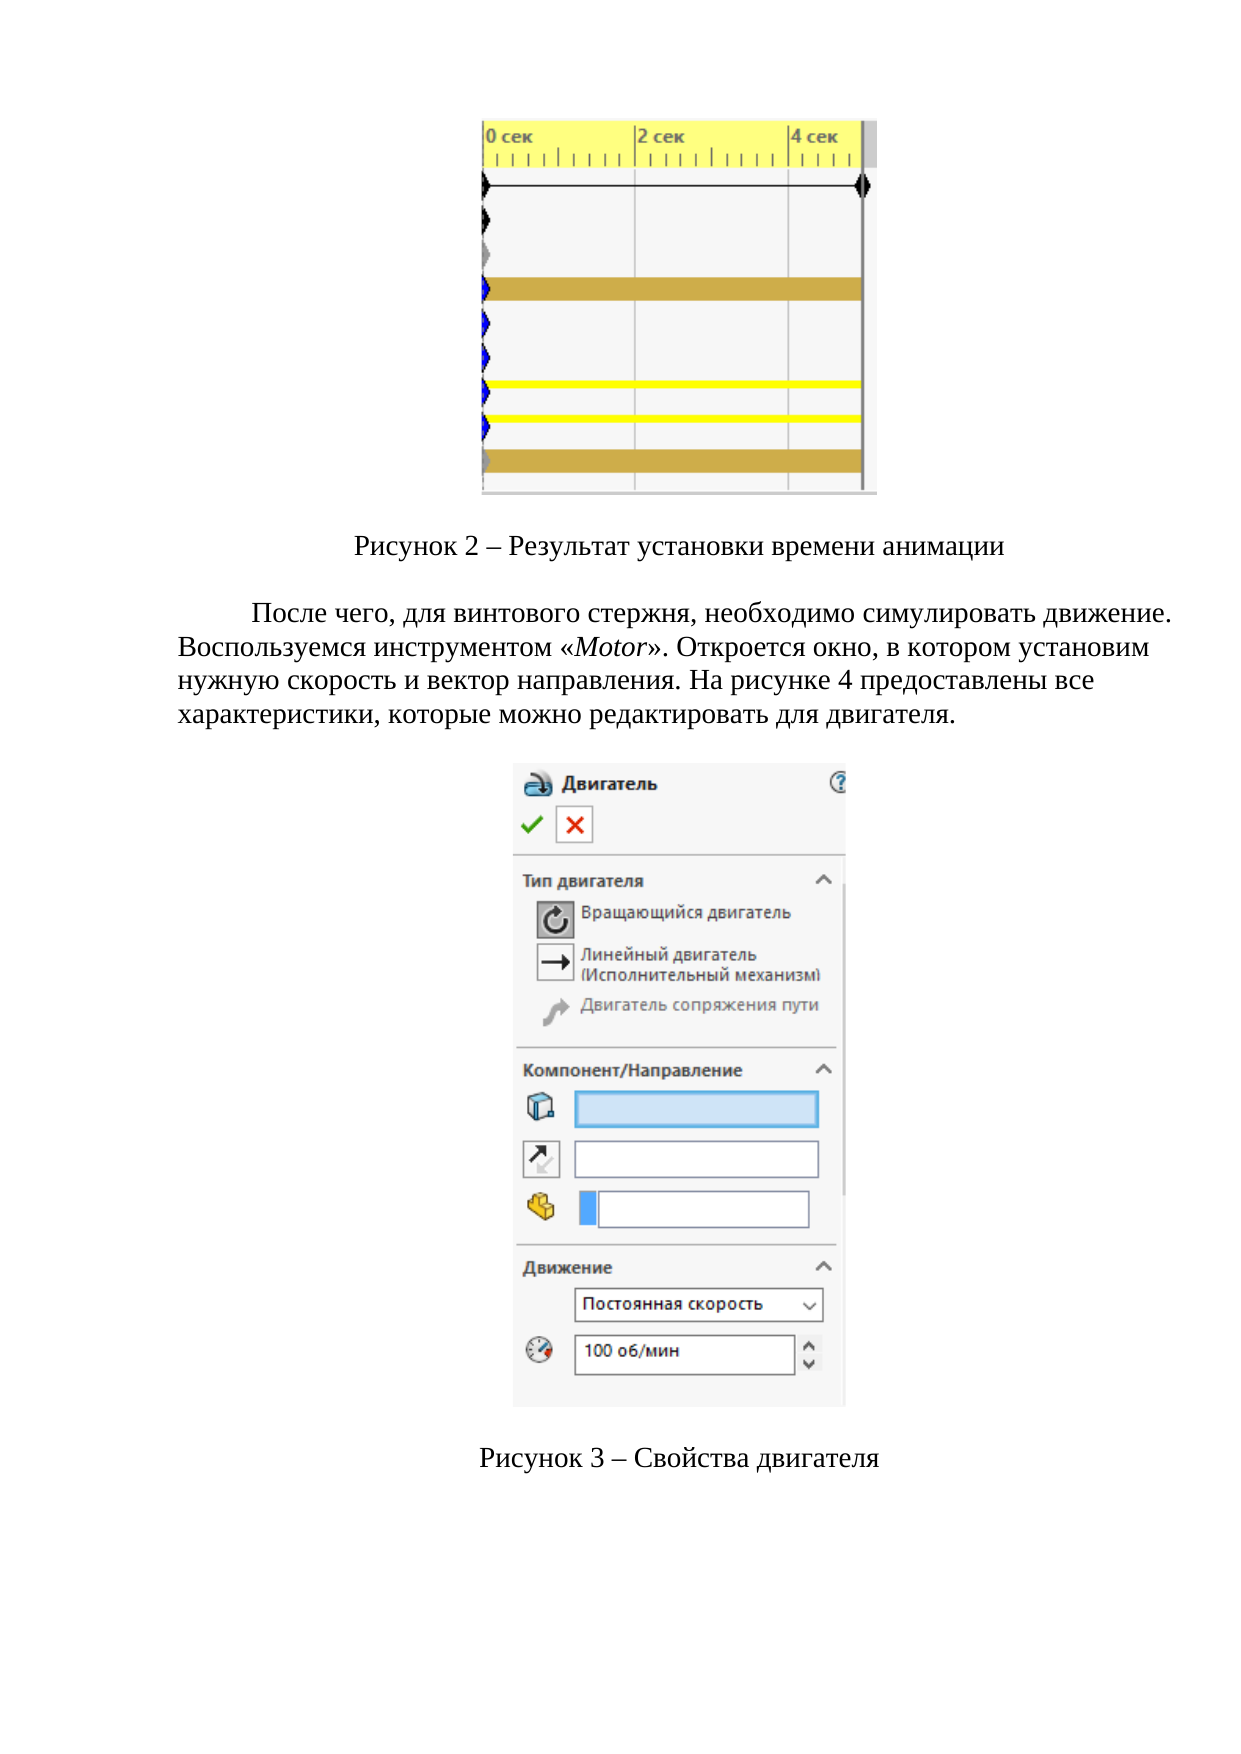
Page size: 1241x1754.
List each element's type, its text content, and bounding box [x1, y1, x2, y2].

text Рисунок 2 – Результат установки времени анимации [177, 528, 1181, 562]
picture [481, 118, 877, 495]
text После чего, для винтового стержня, необходимо симулировать движение. Воспользуемся инструментом «Motor». Откроется окно, в котором установим нужную скорость и вектор направления. На рисунке 4 предоставлены все характеристики, которые можно редактировать для двигателя. [177, 595, 1181, 729]
text Рисунок 3 – Свойства двигателя [177, 1440, 1181, 1474]
picture [512, 763, 846, 1407]
